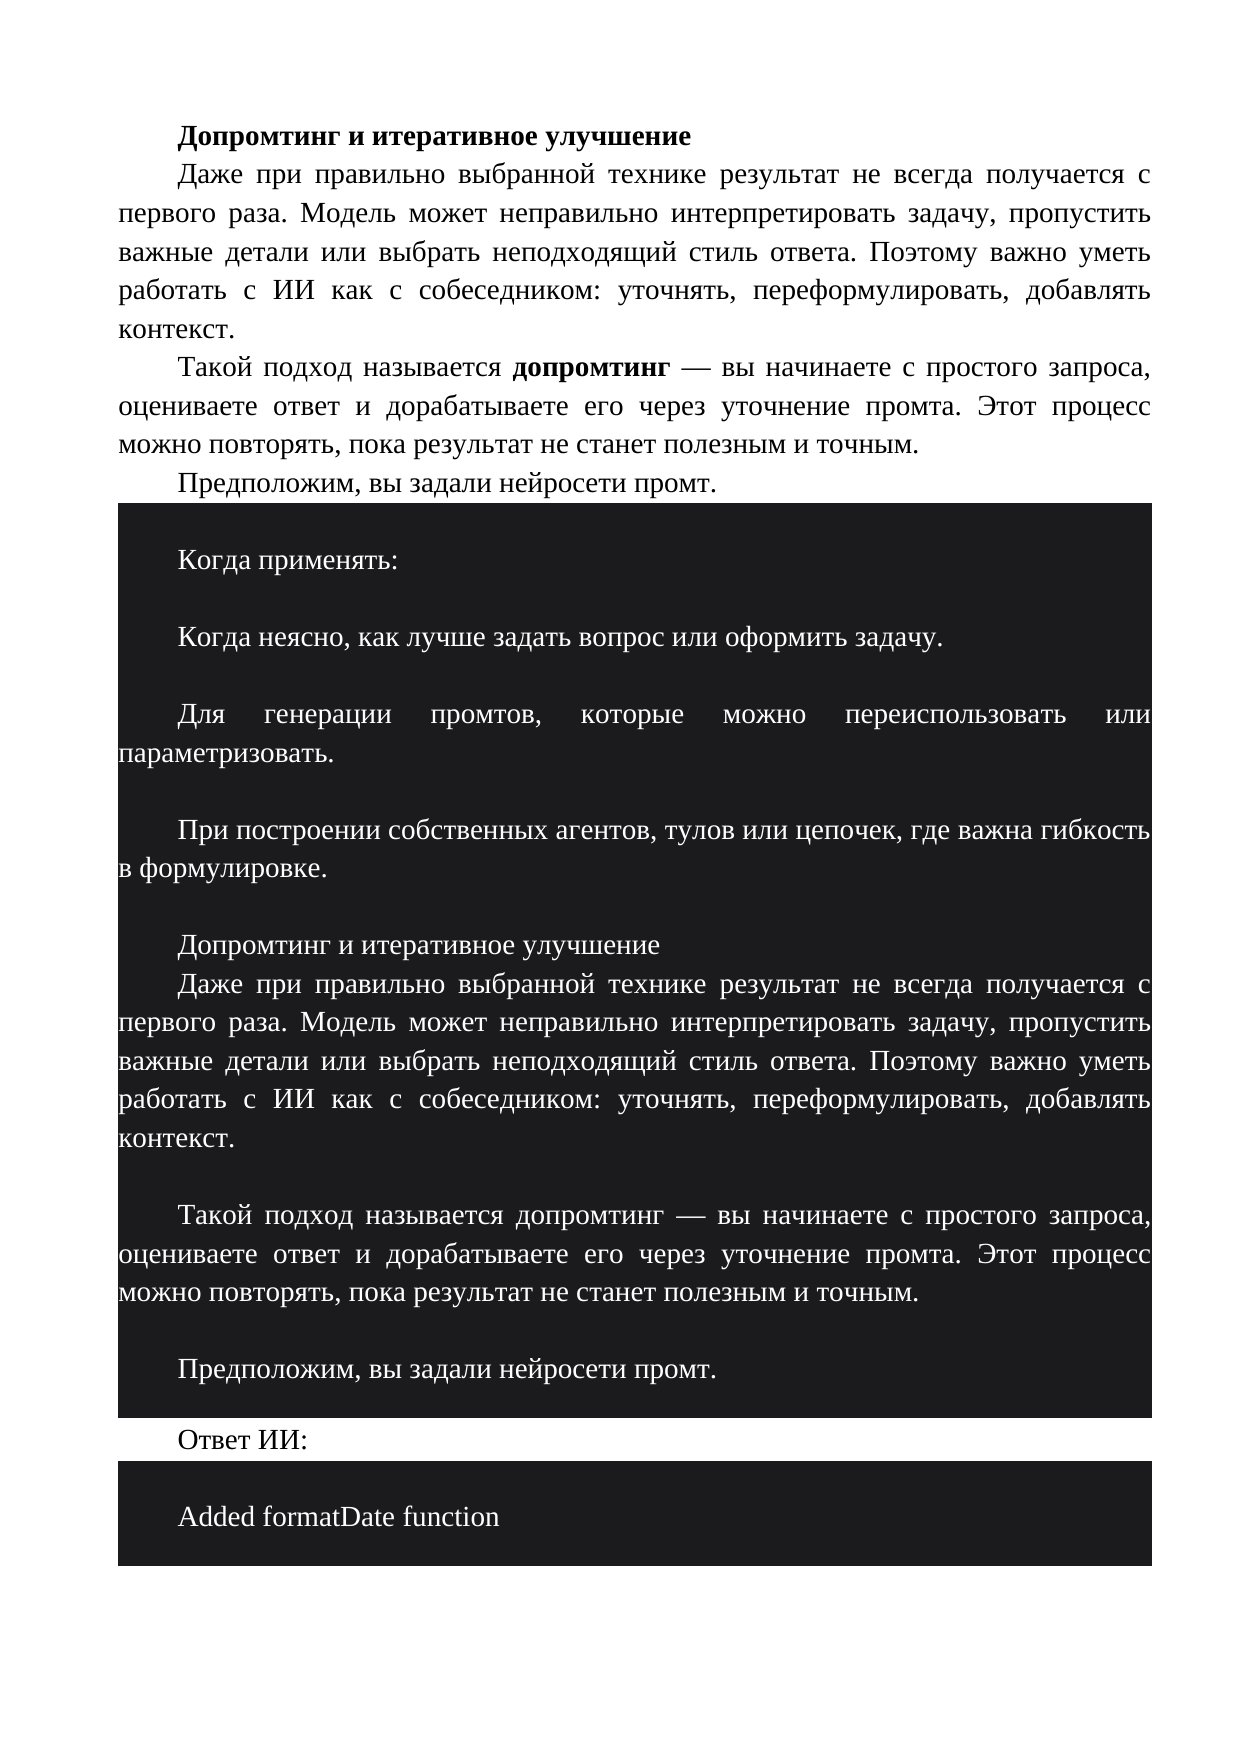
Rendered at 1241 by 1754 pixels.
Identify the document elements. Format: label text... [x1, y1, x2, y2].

text Для генерации промтов, которые можно переиспользовать или параметризовать. [118, 696, 1152, 768]
text Предположим, вы задали нейросети промт. [118, 465, 1152, 498]
text Допромтинг и итеративное улучшение [118, 118, 1152, 152]
text Added formatDate function [118, 1499, 1152, 1533]
text Такой подход называется допромтинг — вы начинаете с простого запроса, оцениваете ответ и дорабатываете его через уточнение промта. Этот процесс можно повторять, пока результат не станет полезным и точным. [118, 349, 1152, 460]
text Когда неясно, как лучше задать вопрос или оформить задачу. [118, 619, 1152, 653]
text При построении собственных агентов, тулов или цепочек, где важна гибкость в формулировке. [118, 812, 1152, 884]
text Предположим, вы задали нейросети промт. [118, 1351, 1152, 1385]
text Такой подход называется допромтинг — вы начинаете с простого запроса, оцениваете ответ и дорабатываете его через уточнение промта. Этот процесс можно повторять, пока результат не станет полезным и точным. [118, 1197, 1152, 1308]
text Даже при правильно выбранной технике результат не всегда получается с первого раза. Модель может неправильно интерпретировать задачу, пропустить важные детали или выбрать неподходящий стиль ответа. Поэтому важно уметь работать с ИИ как с собеседником: уточнять, переформулировать, добавлять контекст. [118, 157, 1152, 344]
text Ответ ИИ: [118, 1422, 1152, 1456]
text Даже при правильно выбранной технике результат не всегда получается с первого раза. Модель может неправильно интерпретировать задачу, пропустить важные детали или выбрать неподходящий стиль ответа. Поэтому важно уметь работать с ИИ как с собеседником: уточнять, переформулировать, добавлять контекст. [118, 966, 1152, 1154]
text Допромтинг и итеративное улучшение [118, 927, 1152, 961]
text Когда применять: [118, 542, 1152, 576]
